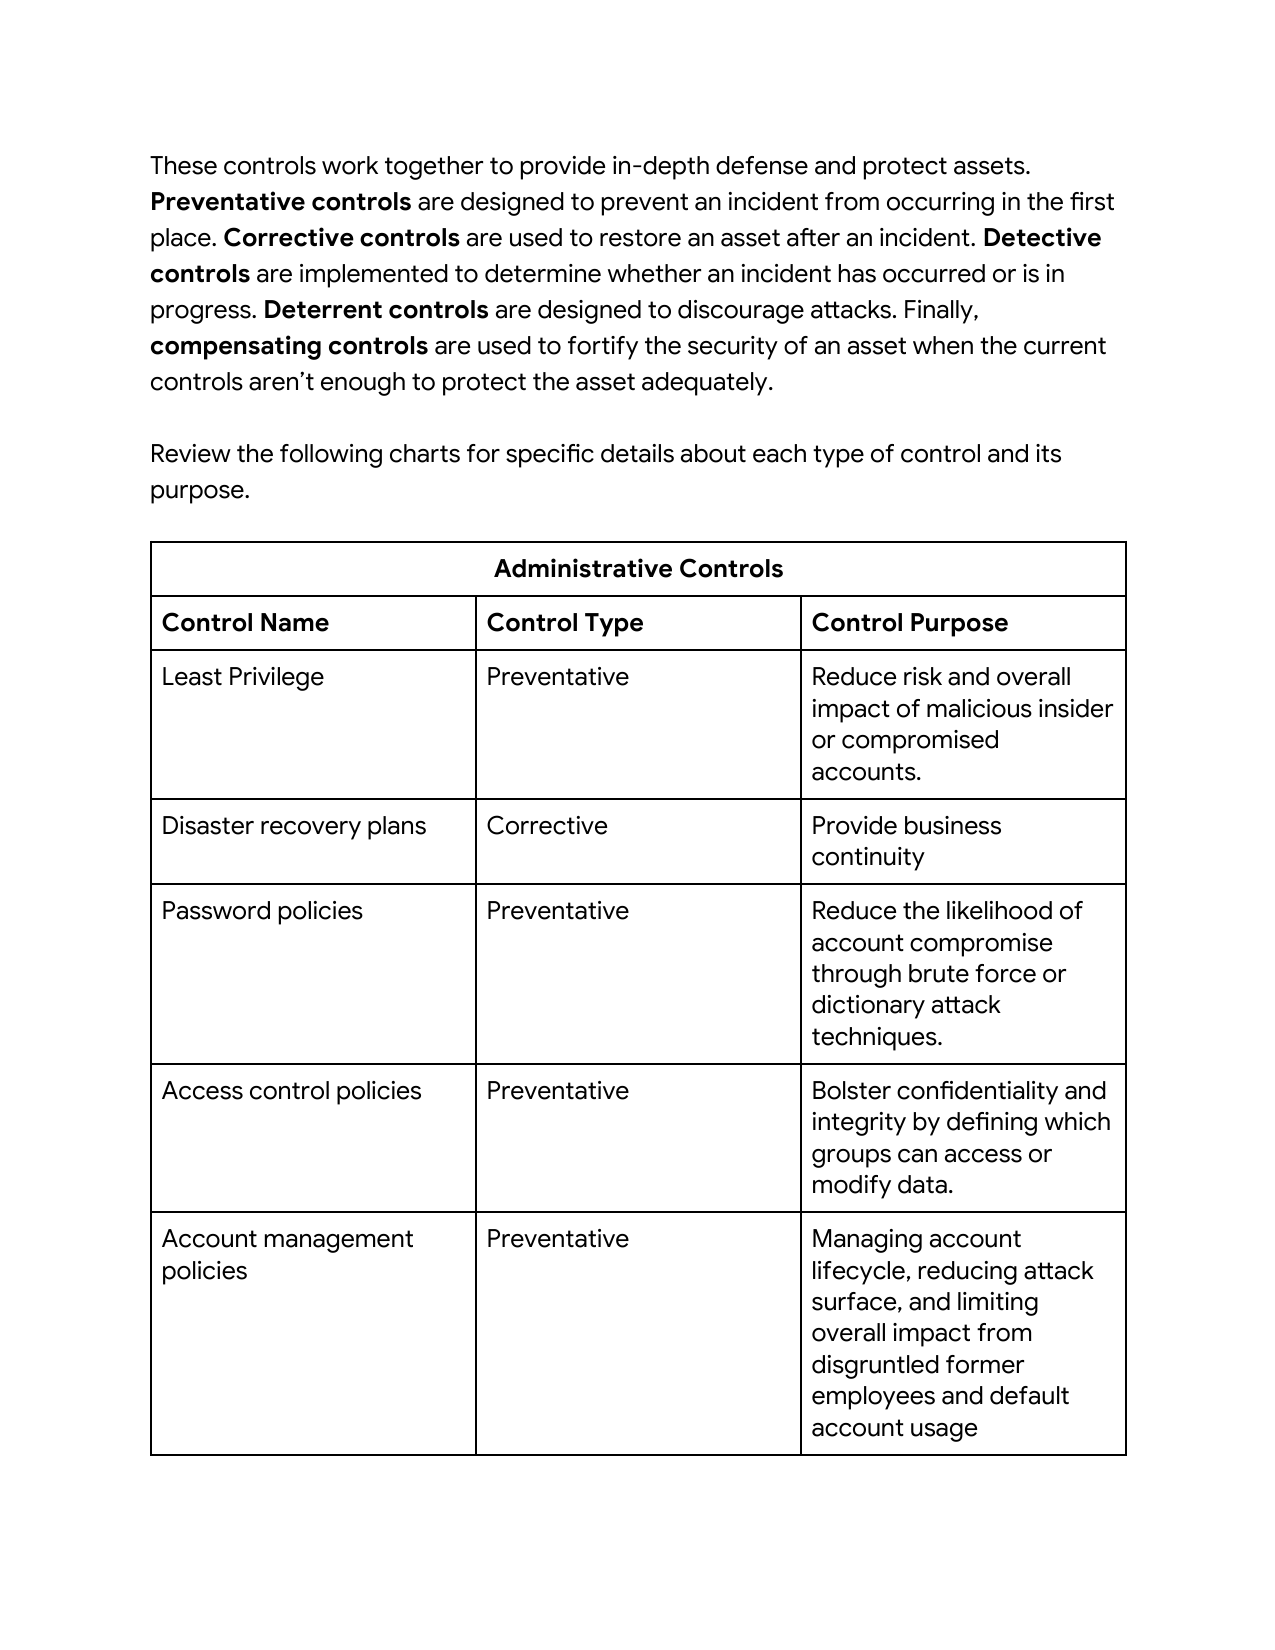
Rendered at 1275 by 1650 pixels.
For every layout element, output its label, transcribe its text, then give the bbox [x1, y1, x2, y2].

table_cell Least Privilege [152, 651, 475, 797]
table_cell Password policies [152, 885, 475, 1063]
table_cell Control Name [152, 597, 475, 649]
table_cell Preventative [477, 1065, 800, 1211]
table_cell Reduce the likelihood of account compromise through brute force or dictionary attack techniques. [802, 885, 1125, 1063]
table_header Administrative Controls [152, 543, 1125, 595]
text Review the following charts for specific details about each type of control and its purpose. [150, 438, 1125, 506]
table_cell Account management policies [152, 1213, 475, 1453]
table_cell Bolster confidentiality and integrity by defining which groups can access or modify data. [802, 1065, 1125, 1211]
table_cell Disaster recovery plans [152, 800, 475, 883]
table_cell Provide business continuity [802, 800, 1125, 883]
table_cell Preventative [477, 885, 800, 1063]
table_cell Control Type [477, 597, 800, 649]
table_cell Managing account lifecycle, reducing attack surface, and limiting overall impact from disgruntled former employees and default account usage [802, 1213, 1125, 1453]
table_cell Control Purpose [802, 597, 1125, 649]
table_cell Access control policies [152, 1065, 475, 1211]
table_cell Preventative [477, 1213, 800, 1453]
table_cell Reduce risk and overall impact of malicious insider or compromised accounts. [802, 651, 1125, 797]
table_cell Corrective [477, 800, 800, 883]
table_cell Preventative [477, 651, 800, 797]
text These controls work together to provide in-depth defense and protect assets. Preventative controls are designed to prevent an incident from occurring in the first place. Corrective controls are used to restore an asset after an incident. Detective controls are implemented to determine whether an incident has occurred or is in progress. Deterrent controls are designed to discourage attacks. Finally, compensating controls are used to fortify the security of an asset when the current controls aren’t enough to protect the asset adequately. [150, 150, 1125, 398]
